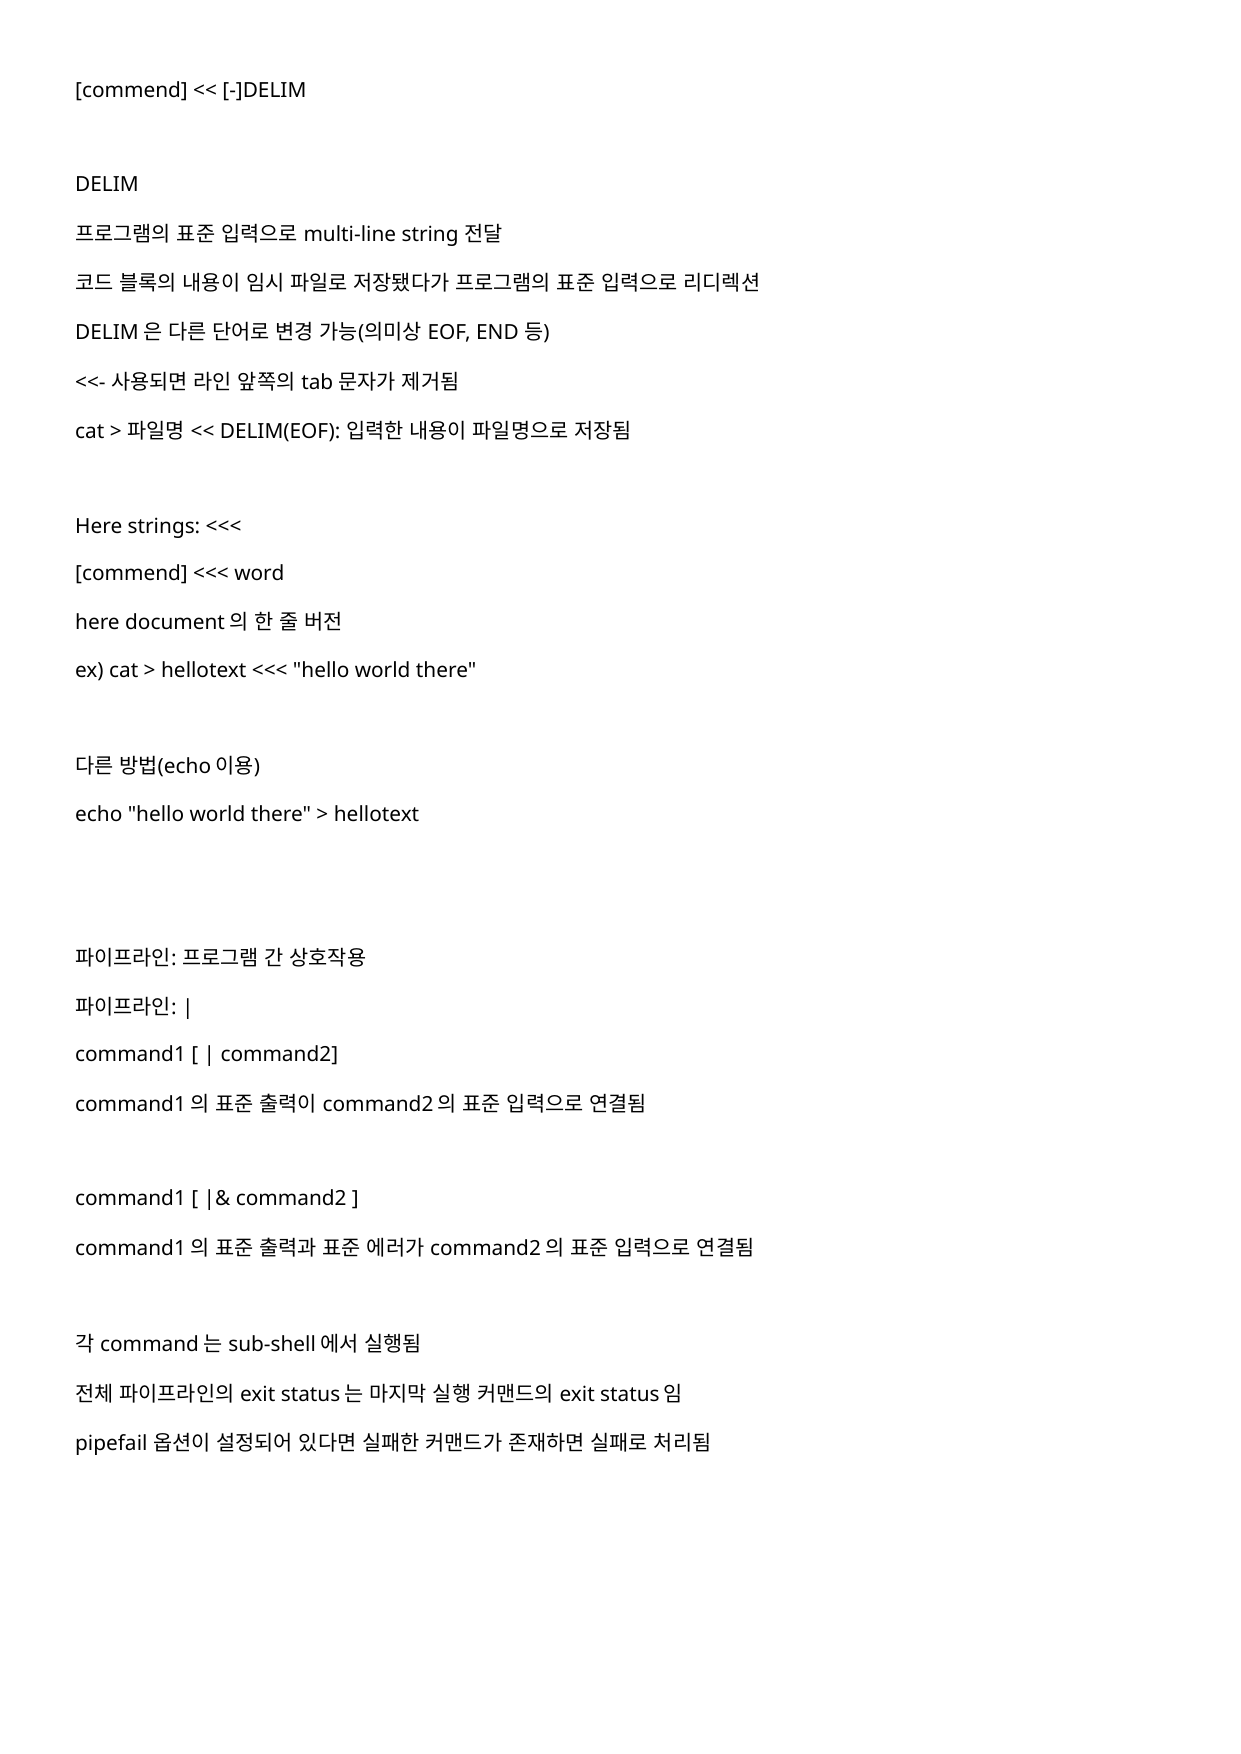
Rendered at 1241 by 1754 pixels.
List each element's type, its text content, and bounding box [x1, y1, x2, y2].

text 파이프라인: 프로그램 간 상호작용 [75, 941, 1165, 971]
text command1의 표준 출력이 command2의 표준 입력으로 연결됨 [75, 1087, 1165, 1117]
text echo "hello world there" > hellotext [75, 799, 1165, 827]
text <<- 사용되면 라인 앞쪽의 tab 문자가 제거됨 [75, 365, 1165, 395]
text 다른 방법(echo이용) [75, 749, 1165, 780]
text DELIM [75, 169, 1165, 198]
text ex) cat > hellotext <<< "hello world there" [75, 655, 1165, 683]
text command1의 표준 출력과 표준 에러가 command2의 표준 입력으로 연결됨 [75, 1231, 1165, 1261]
text [commend] <<< word [75, 558, 1165, 587]
text command1 [ | command2] [75, 1039, 1165, 1068]
text command1 [ |& command2 ] [75, 1183, 1165, 1212]
text Here strings: <<< [75, 511, 1165, 539]
text 전체 파이프라인의 exit status는 마지막 실행 커맨드의 exit status임 [75, 1377, 1165, 1407]
text cat > 파일명 << DELIM(EOF): 입력한 내용이 파일명으로 저장됨 [75, 414, 1165, 444]
text [commend] << [-]DELIM [75, 75, 1165, 103]
text here document의 한 줄 버전 [75, 606, 1165, 636]
text 각 command는 sub-shell에서 실행됨 [75, 1327, 1165, 1358]
text 코드 블록의 내용이 임시 파일로 저장됐다가 프로그램의 표준 입력으로 리디렉션 [75, 266, 1165, 296]
text DELIM은 다른 단어로 변경 가능(의미상 EOF, END 등) [75, 316, 1165, 346]
text pipefail 옵션이 설정되어 있다면 실패한 커맨드가 존재하면 실패로 처리됨 [75, 1426, 1165, 1456]
text 파이프라인: | [75, 990, 1165, 1020]
text 프로그램의 표준 입력으로 multi-line string 전달 [75, 217, 1165, 247]
